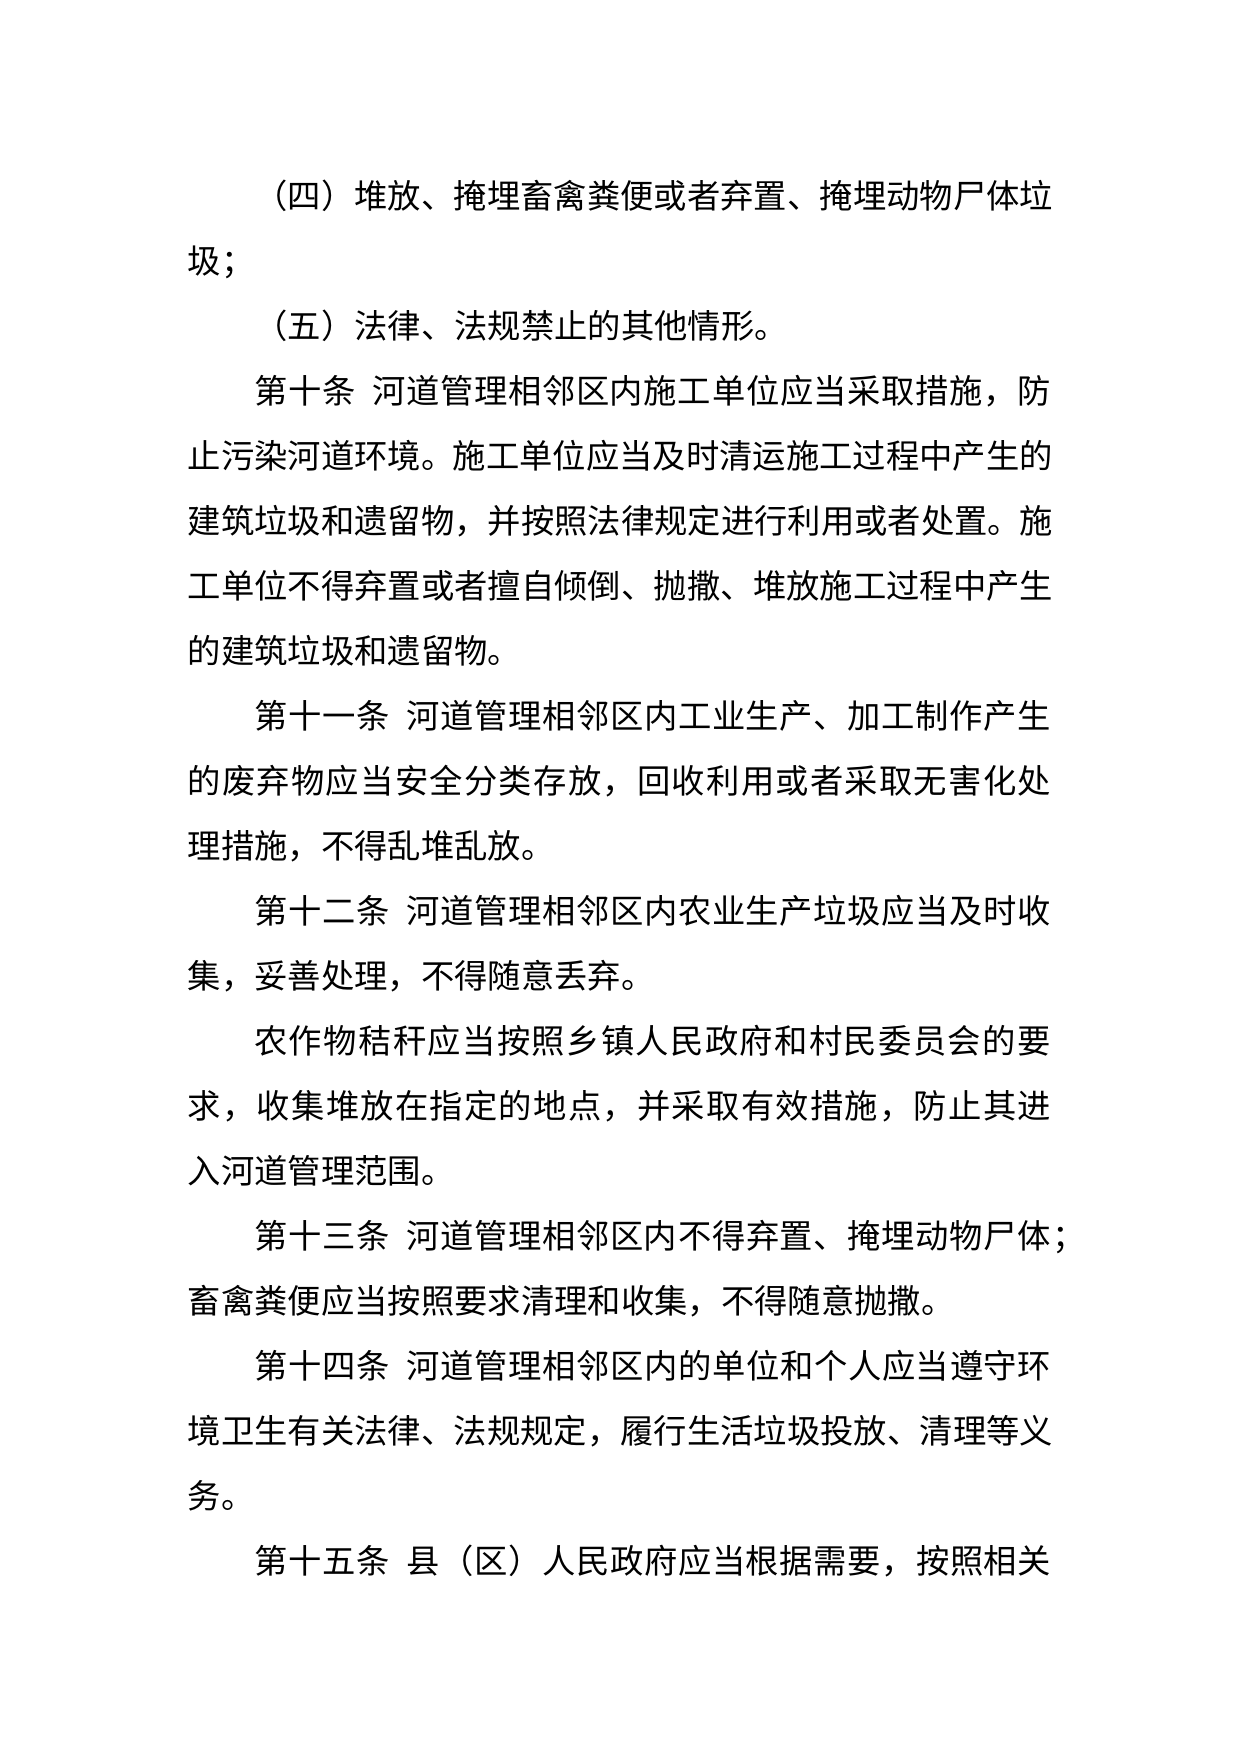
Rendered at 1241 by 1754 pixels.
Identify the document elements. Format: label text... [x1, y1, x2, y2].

text 第十一条 河道管理相邻区内工业生产、加工制作产生的废弃物应当安全分类存放，回收利用或者采取无害化处理措施，不得乱堆乱放。 [187, 747, 1053, 942]
text 第十二条 河道管理相邻区内农业生产垃圾应当及时收集，妥善处理，不得随意丢弃。 [187, 942, 1053, 1072]
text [187, 162, 1053, 227]
text 第十条 河道管理相邻区内施工单位应当采取措施，防止污染河道环境。施工单位应当及时清运施工过程中产生的建筑垃圾和遗留物，并按照法律规定进行利用或者处置。施工单位不得弃置或者擅自倾倒、抛撒、堆放施工过程中产生的建筑垃圾和遗留物。 [187, 422, 1053, 747]
text （五）法律、法规禁止的其他情形。 [187, 357, 1053, 422]
text （四）堆放、掩埋畜禽粪便或者弃置、掩埋动物尸体垃圾； [187, 227, 1053, 357]
text 第十三条 河道管理相邻区内不得弃置、掩埋动物尸体；畜禽粪便应当按照要求清理和收集，不得随意抛撒。 [187, 1267, 1053, 1397]
text 第十四条 河道管理相邻区内的单位和个人应当遵守环境卫生有关法律、法规规定，履行生活垃圾投放、清理等义务。 [187, 1397, 1053, 1592]
text 农作物秸秆应当按照乡镇人民政府和村民委员会的要求，收集堆放在指定的地点，并采取有效措施，防止其进入河道管理范围。 [187, 1072, 1053, 1267]
